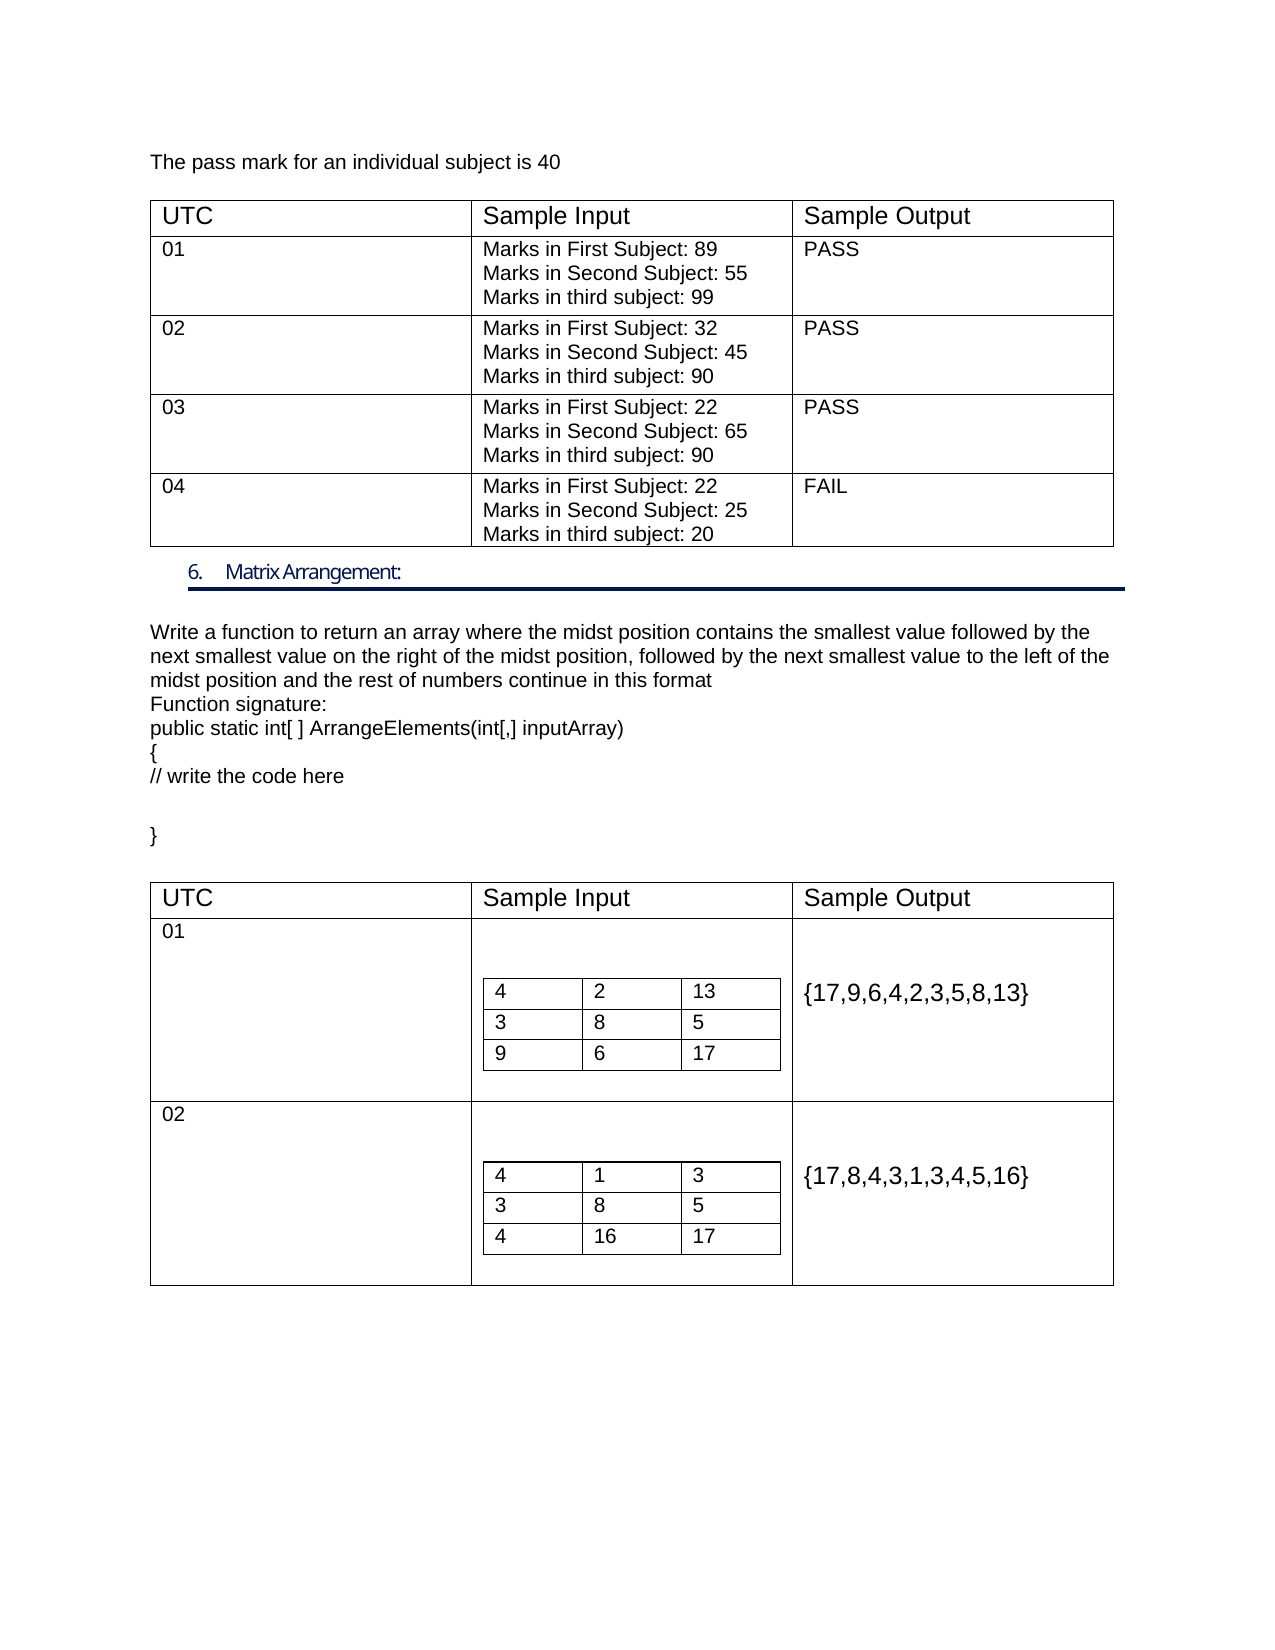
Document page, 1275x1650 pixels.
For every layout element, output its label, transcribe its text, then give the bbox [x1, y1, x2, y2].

table_cell [472, 919, 792, 1101]
table_header UTC [151, 883, 471, 917]
table_cell [472, 1102, 792, 1285]
table_cell Marks in First Subject: 22 Marks in Second Subject: 25 Marks in third subject: 20 [472, 474, 792, 546]
table_cell 02 [151, 316, 471, 394]
text } [150, 823, 1125, 847]
table_cell PASS [793, 395, 1113, 473]
text Function signature: [150, 692, 1125, 716]
table_header Sample Output [793, 883, 1113, 917]
table_header Sample Output [793, 201, 1113, 236]
table_cell 01 [151, 237, 471, 315]
table_cell FAIL [793, 474, 1113, 546]
table_cell Marks in First Subject: 22 Marks in Second Subject: 65 Marks in third subject: 90 [472, 395, 792, 473]
table_cell Marks in First Subject: 32 Marks in Second Subject: 45 Marks in third subject: 90 [472, 316, 792, 394]
table_cell 04 [151, 474, 471, 546]
table_cell {17,9,6,4,2,3,5,8,13} [793, 919, 1113, 1101]
table_cell {17,8,4,3,1,3,4,5,16} [793, 1102, 1113, 1285]
table_header Sample Input [472, 883, 792, 917]
table_header Sample Input [472, 201, 792, 236]
table_cell 02 [151, 1102, 471, 1285]
text The pass mark for an individual subject is 40 [150, 150, 1125, 174]
text { [150, 739, 1125, 763]
table_cell PASS [793, 237, 1113, 315]
table_cell 03 [151, 395, 471, 473]
text Write a function to return an array where the midst position contains the smallest value followed by the next smallest value on the right of the midst position, followed by the next smallest value to the left of the midst position and the rest of numbers continue in this format [150, 620, 1125, 692]
table_cell PASS [793, 316, 1113, 394]
text // write the code here [150, 763, 1125, 787]
text public static int[ ] ArrangeElements(int[,] inputArray) [150, 716, 1125, 739]
table_header UTC [151, 201, 471, 236]
subtitle Matrix Arrangement: [187, 557, 1125, 591]
table_cell Marks in First Subject: 89 Marks in Second Subject: 55 Marks in third subject: 99 [472, 237, 792, 315]
table_cell 01 [151, 919, 471, 1101]
